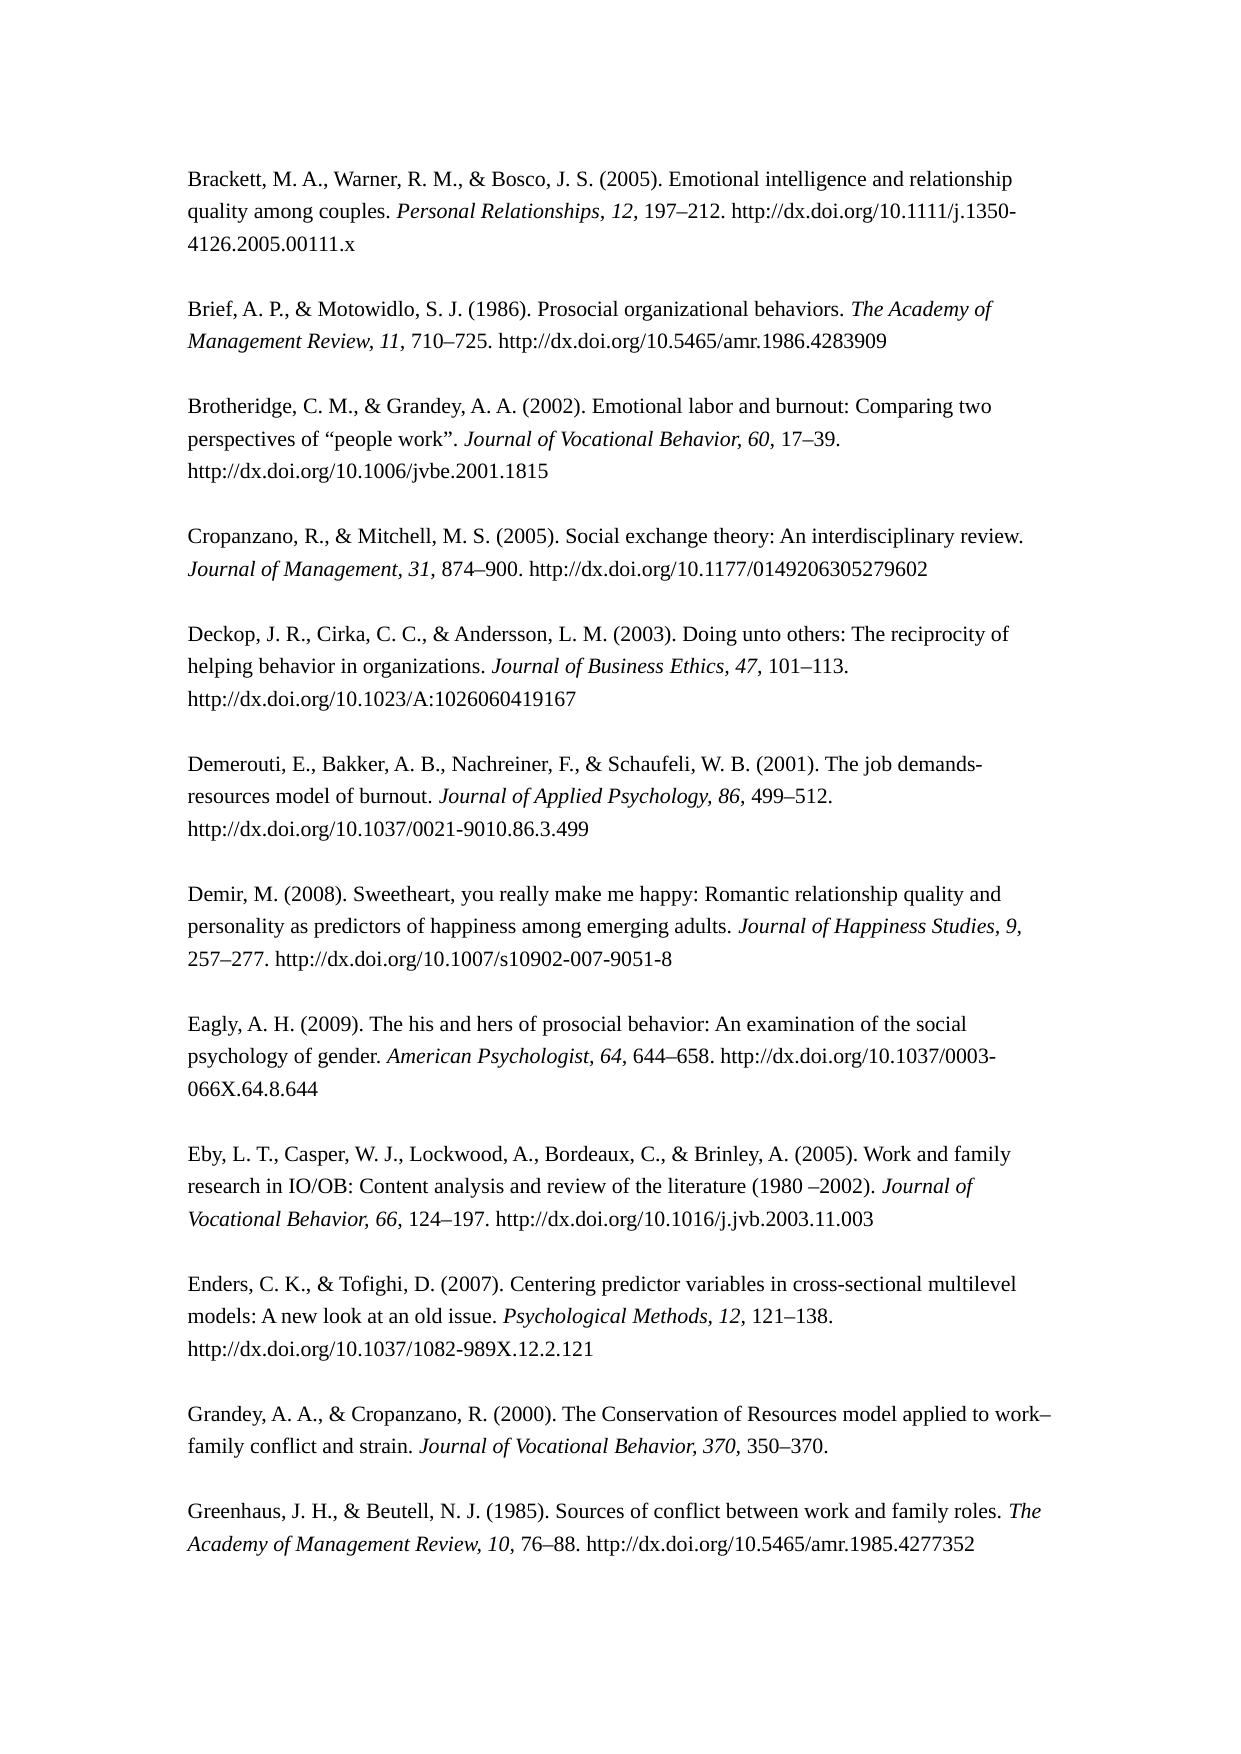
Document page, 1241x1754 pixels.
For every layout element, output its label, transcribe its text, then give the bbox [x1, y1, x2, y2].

text Demerouti, E., Bakker, A. B., Nachreiner, F., & Schaufeli, W. B. (2001). The job demands-resources model of burnout. Journal of Applied Psychology, 86, 499–512. http://dx.doi.org/10.1037/0021-9010.86.3.499 [187, 747, 1053, 844]
text Enders, C. K., & Tofighi, D. (2007). Centering predictor variables in cross-sectional multilevel models: A new look at an old issue. Psychological Methods, 12, 121–138. http://dx.doi.org/10.1037/1082-989X.12.2.121 [187, 1267, 1053, 1364]
text Brotheridge, C. M., & Grandey, A. A. (2002). Emotional labor and burnout: Comparing two perspectives of “people work”. Journal of Vocational Behavior, 60, 17–39. http://dx.doi.org/10.1006/jvbe.2001.1815 [187, 389, 1053, 487]
text Deckop, J. R., Cirka, C. C., & Andersson, L. M. (2003). Doing unto others: The reciprocity of helping behavior in organizations. Journal of Business Ethics, 47, 101–113. http://dx.doi.org/10.1023/A:1026060419167 [187, 617, 1053, 714]
text Demir, M. (2008). Sweetheart, you really make me happy: Romantic relationship quality and personality as predictors of happiness among emerging adults. Journal of Happiness Studies, 9, 257–277. http://dx.doi.org/10.1007/s10902-007-9051-8 [187, 877, 1053, 974]
text Cropanzano, R., & Mitchell, M. S. (2005). Social exchange theory: An interdisciplinary review. Journal of Management, 31, 874–900. http://dx.doi.org/10.1177/0149206305279602 [187, 519, 1053, 584]
text Grandey, A. A., & Cropanzano, R. (2000). The Conservation of Resources model applied to work–family conflict and strain. Journal of Vocational Behavior, 370, 350–370. [187, 1397, 1053, 1462]
text Greenhaus, J. H., & Beutell, N. J. (1985). Sources of conflict between work and family roles. The Academy of Management Review, 10, 76–88. http://dx.doi.org/10.5465/amr.1985.4277352 [187, 1494, 1053, 1559]
text Brackett, M. A., Warner, R. M., & Bosco, J. S. (2005). Emotional intelligence and relationship quality among couples. Personal Relationships, 12, 197–212. http://dx.doi.org/10.1111/j.1350-4126.2005.00111.x [187, 162, 1053, 259]
text Eagly, A. H. (2009). The his and hers of prosocial behavior: An examination of the social psychology of gender. American Psychologist, 64, 644–658. http://dx.doi.org/10.1037/0003-066X.64.8.644 [187, 1007, 1053, 1104]
text Eby, L. T., Casper, W. J., Lockwood, A., Bordeaux, C., & Brinley, A. (2005). Work and family research in IO/OB: Content analysis and review of the literature (1980 –2002). Journal of Vocational Behavior, 66, 124–197. http://dx.doi.org/10.1016/j.jvb.2003.11.003 [187, 1137, 1053, 1234]
text Brief, A. P., & Motowidlo, S. J. (1986). Prosocial organizational behaviors. The Academy of Management Review, 11, 710–725. http://dx.doi.org/10.5465/amr.1986.4283909 [187, 292, 1053, 357]
